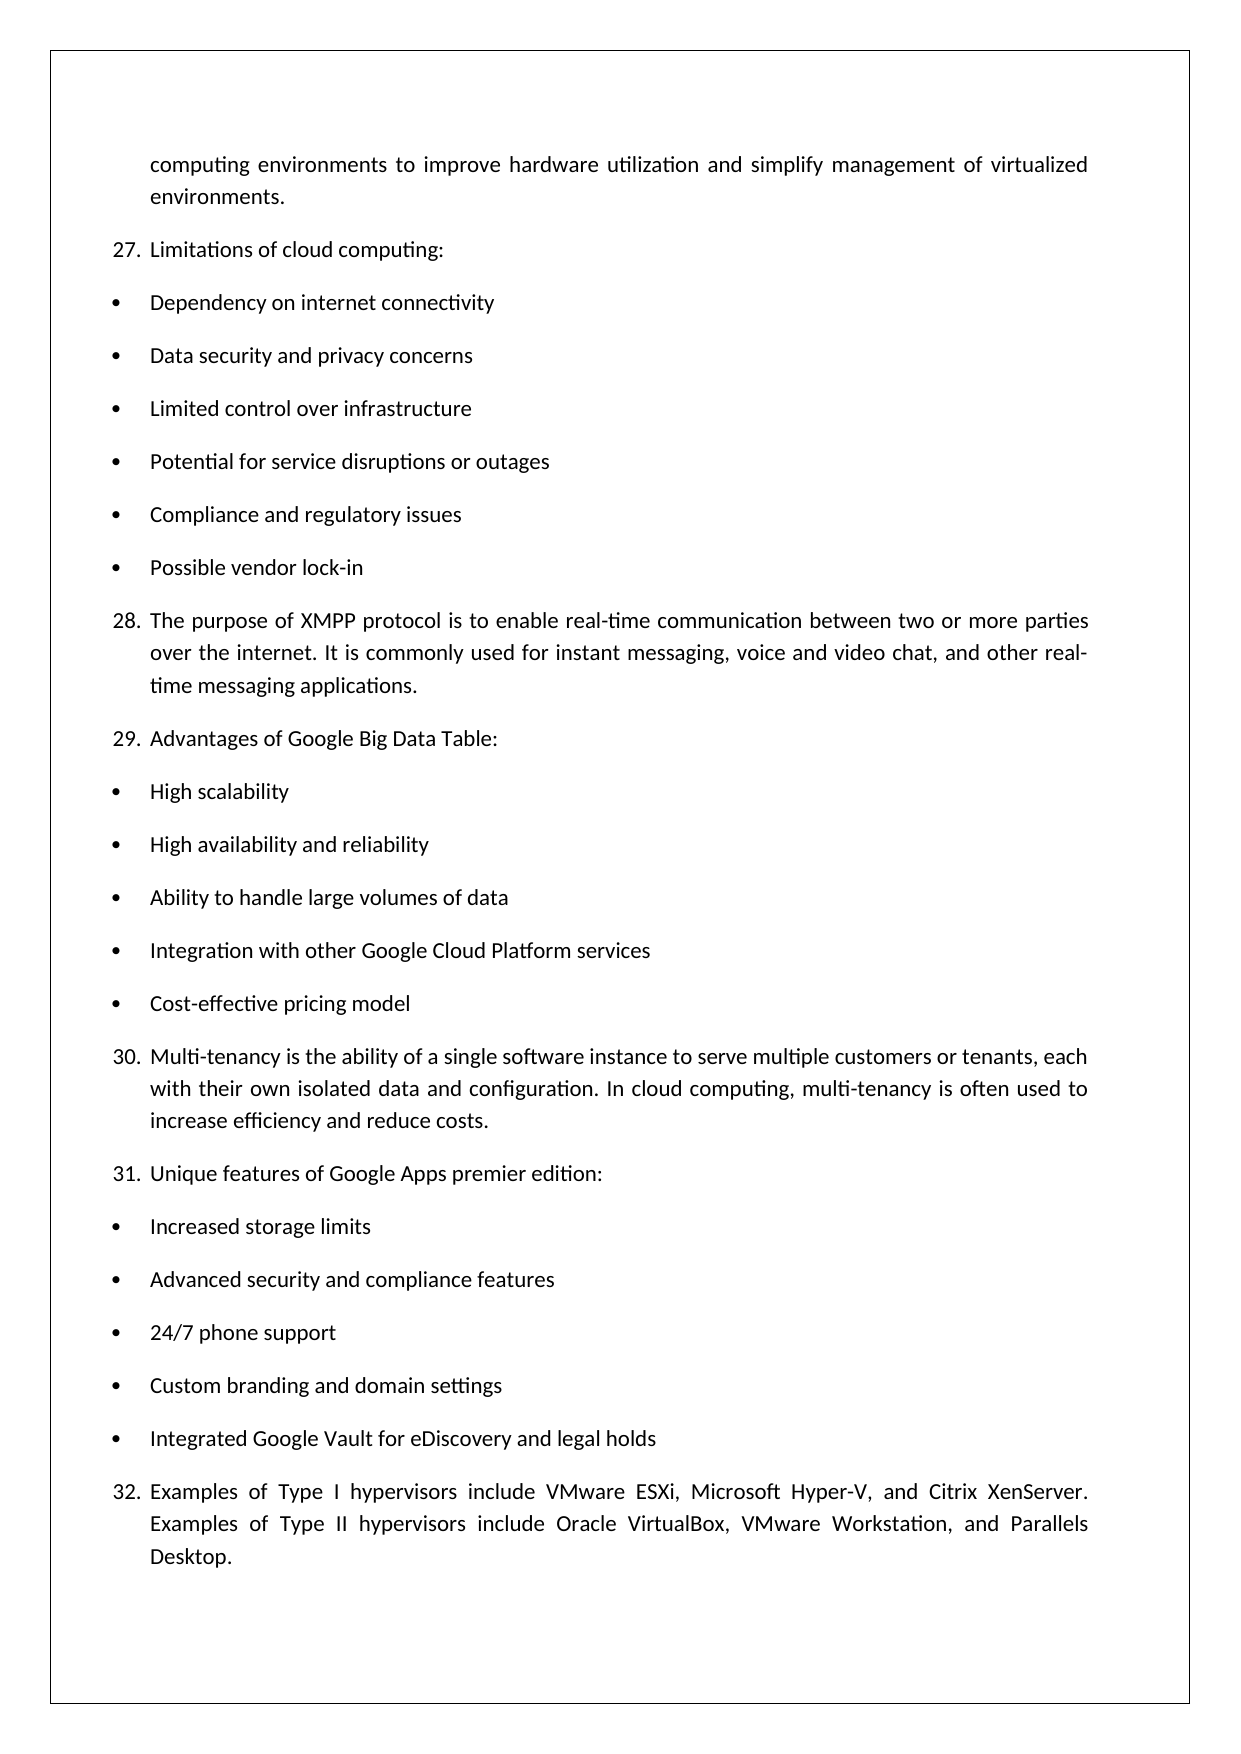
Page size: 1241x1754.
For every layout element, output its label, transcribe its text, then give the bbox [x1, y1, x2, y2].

list Dependency on internet connectivity [112, 288, 1090, 316]
list Data security and privacy concerns [112, 341, 1090, 369]
list Compliance and regulatory issues [112, 500, 1090, 528]
list Unique features of Google Apps premier edition: [112, 1159, 1090, 1187]
list Limitations of cloud computing: [112, 235, 1090, 263]
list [112, 150, 1090, 210]
list Ability to handle large volumes of data [112, 883, 1090, 911]
list Advanced security and compliance features [112, 1265, 1090, 1293]
list Custom branding and domain settings [112, 1371, 1090, 1399]
list Possible vendor lock-in [112, 553, 1090, 581]
list High availability and reliability [112, 830, 1090, 858]
list Integration with other Google Cloud Platform services [112, 936, 1090, 964]
list 24/7 phone support [112, 1318, 1090, 1346]
list Cost-effective pricing model [112, 989, 1090, 1017]
list The purpose of XMPP protocol is to enable real-time communication between two or more parties over the internet. It is commonly used for instant messaging, voice and video chat, and other real-time messaging applications. [112, 606, 1090, 699]
list Limited control over infrastructure [112, 394, 1090, 422]
list High scalability [112, 777, 1090, 805]
list Examples of Type I hypervisors include VMware ESXi, Microsoft Hyper-V, and Citrix XenServer. Examples of Type II hypervisors include Oracle VirtualBox, VMware Workstation, and Parallels Desktop. [112, 1477, 1090, 1570]
list Integrated Google Vault for eDiscovery and legal holds [112, 1424, 1090, 1452]
list Potential for service disruptions or outages [112, 447, 1090, 475]
list Advantages of Google Big Data Table: [112, 724, 1090, 752]
list Increased storage limits [112, 1212, 1090, 1240]
list Multi-tenancy is the ability of a single software instance to serve multiple customers or tenants, each with their own isolated data and configuration. In cloud computing, multi-tenancy is often used to increase efficiency and reduce costs. [112, 1042, 1090, 1134]
